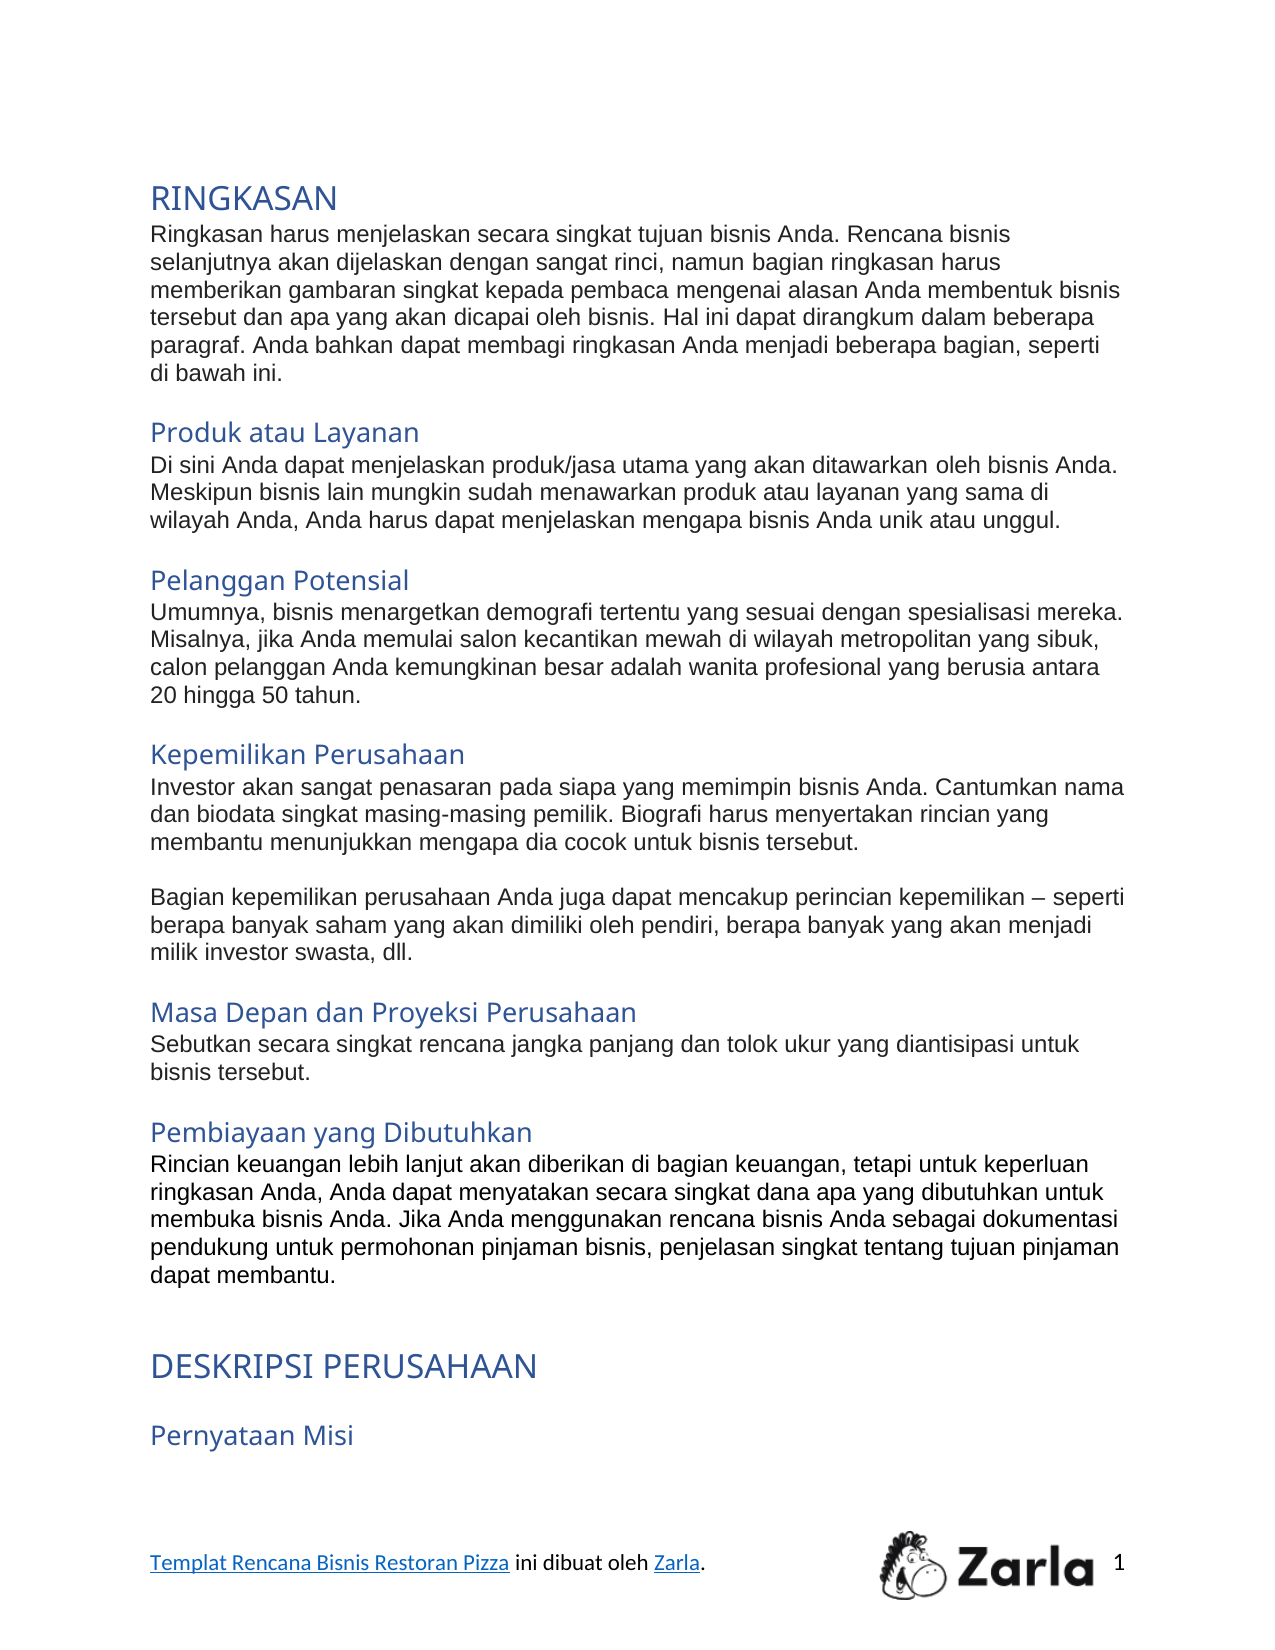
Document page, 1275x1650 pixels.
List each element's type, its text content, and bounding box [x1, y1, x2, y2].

text Pembiayaan yang Dibutuhkan [150, 1086, 1125, 1150]
text Umumnya, bisnis menargetkan demografi tertentu yang sesuai dengan spesialisasi mereka. Misalnya, jika Anda memulai salon kecantikan mewah di wilayah metropolitan yang sibuk, calon pelanggan Anda kemungkinan besar adalah wanita profesional yang berusia antara 20 hingga 50 tahun. [150, 598, 1125, 708]
text Pelanggan Potensial [150, 533, 1125, 598]
subtitle RINGKASAN [150, 175, 1125, 220]
text Ringkasan harus menjelaskan secara singkat tujuan bisnis Anda. Rencana bisnis selanjutnya akan dijelaskan dengan sangat rinci, namun bagian ringkasan harus memberikan gambaran singkat kepada pembaca mengenai alasan Anda membentuk bisnis tersebut dan apa yang akan dicapai oleh bisnis. Hal ini dapat dirangkum dalam beberapa paragraf. Anda bahkan dapat membagi ringkasan Anda menjadi beberapa bagian, seperti di bawah ini. [150, 220, 1125, 386]
text Masa Depan dan Proyeksi Perusahaan [150, 966, 1125, 1030]
text DESKRIPSI PERUSAHAAN Pernyataan Misi [150, 1343, 1125, 1453]
text Sebutkan secara singkat rencana jangka panjang dan tolok ukur yang diantisipasi untuk bisnis tersebut. [150, 1030, 1125, 1086]
picture [871, 1531, 1102, 1600]
text Di sini Anda dapat menjelaskan produk/jasa utama yang akan ditawarkan oleh bisnis Anda. Meskipun bisnis lain mungkin sudah menawarkan produk atau layanan yang sama di wilayah Anda, Anda harus dapat menjelaskan mengapa bisnis Anda unik atau unggul. [150, 451, 1125, 533]
text Produk atau Layanan [150, 414, 1125, 451]
text Kepemilikan Perusahaan Investor akan sangat penasaran pada siapa yang memimpin bisnis Anda. Cantumkan nama dan biodata singkat masing-masing pemilik. Biografi harus menyertakan rincian yang membantu menunjukkan mengapa dia cocok untuk bisnis tersebut. [150, 708, 1125, 856]
text Bagian kepemilikan perusahaan Anda juga dapat mencakup perincian kepemilikan – seperti berapa banyak saham yang akan dimiliki oleh pendiri, berapa banyak yang akan menjadi milik investor swasta, dll. [150, 883, 1125, 966]
text Rincian keuangan lebih lanjut akan diberikan di bagian keuangan, tetapi untuk keperluan ringkasan Anda, Anda dapat menyatakan secara singkat dana apa yang dibutuhkan untuk membuka bisnis Anda. Jika Anda menggunakan rencana bisnis Anda sebagai dokumentasi pendukung untuk permohonan pinjaman bisnis, penjelasan singkat tentang tujuan pinjaman dapat membantu. [150, 1150, 1125, 1288]
